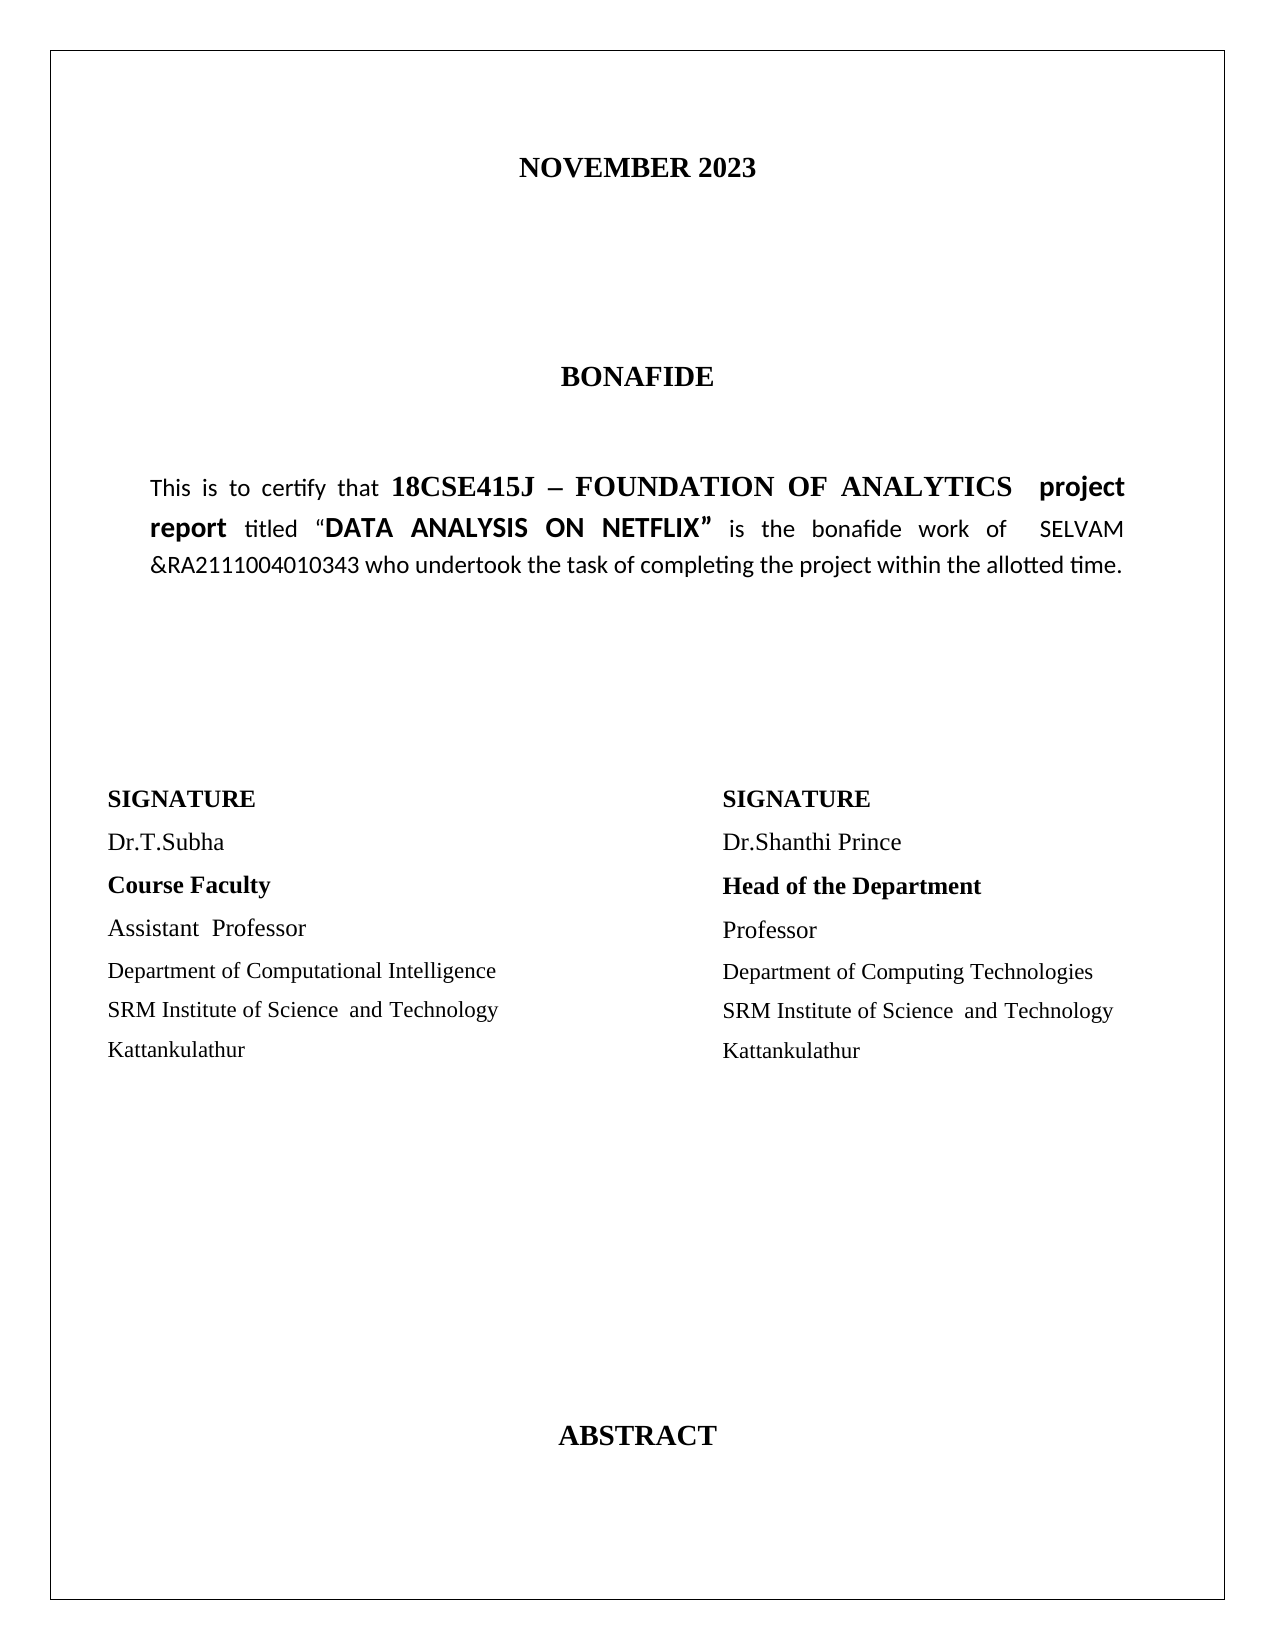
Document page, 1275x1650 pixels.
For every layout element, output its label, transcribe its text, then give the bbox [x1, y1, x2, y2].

text NOVEMBER 2023 [150, 150, 1125, 183]
table_header SIGNATURE Dr.Shanthi Prince Head of the Department Professor Department of Computing Technologies SRM Institute of Science and Technology Kattankulathur [711, 784, 1142, 1154]
text ABSTRACT [150, 1418, 1125, 1452]
text BONAFIDE [150, 359, 1125, 393]
text This is to certify that 18CSE415J – FOUNDATION OF ANALYTICS project report titled “DATA ANALYSIS ON NETFLIX” is the bonafide work of SELVAM &RA2111004010343 who undertook the task of completing the project within the allotted time. [150, 468, 1125, 580]
table_header SIGNATURE Dr.T.Subha Course Faculty Assistant Professor Department of Computational Intelligence SRM Institute of Science and Technology Kattankulathur [96, 784, 711, 1154]
